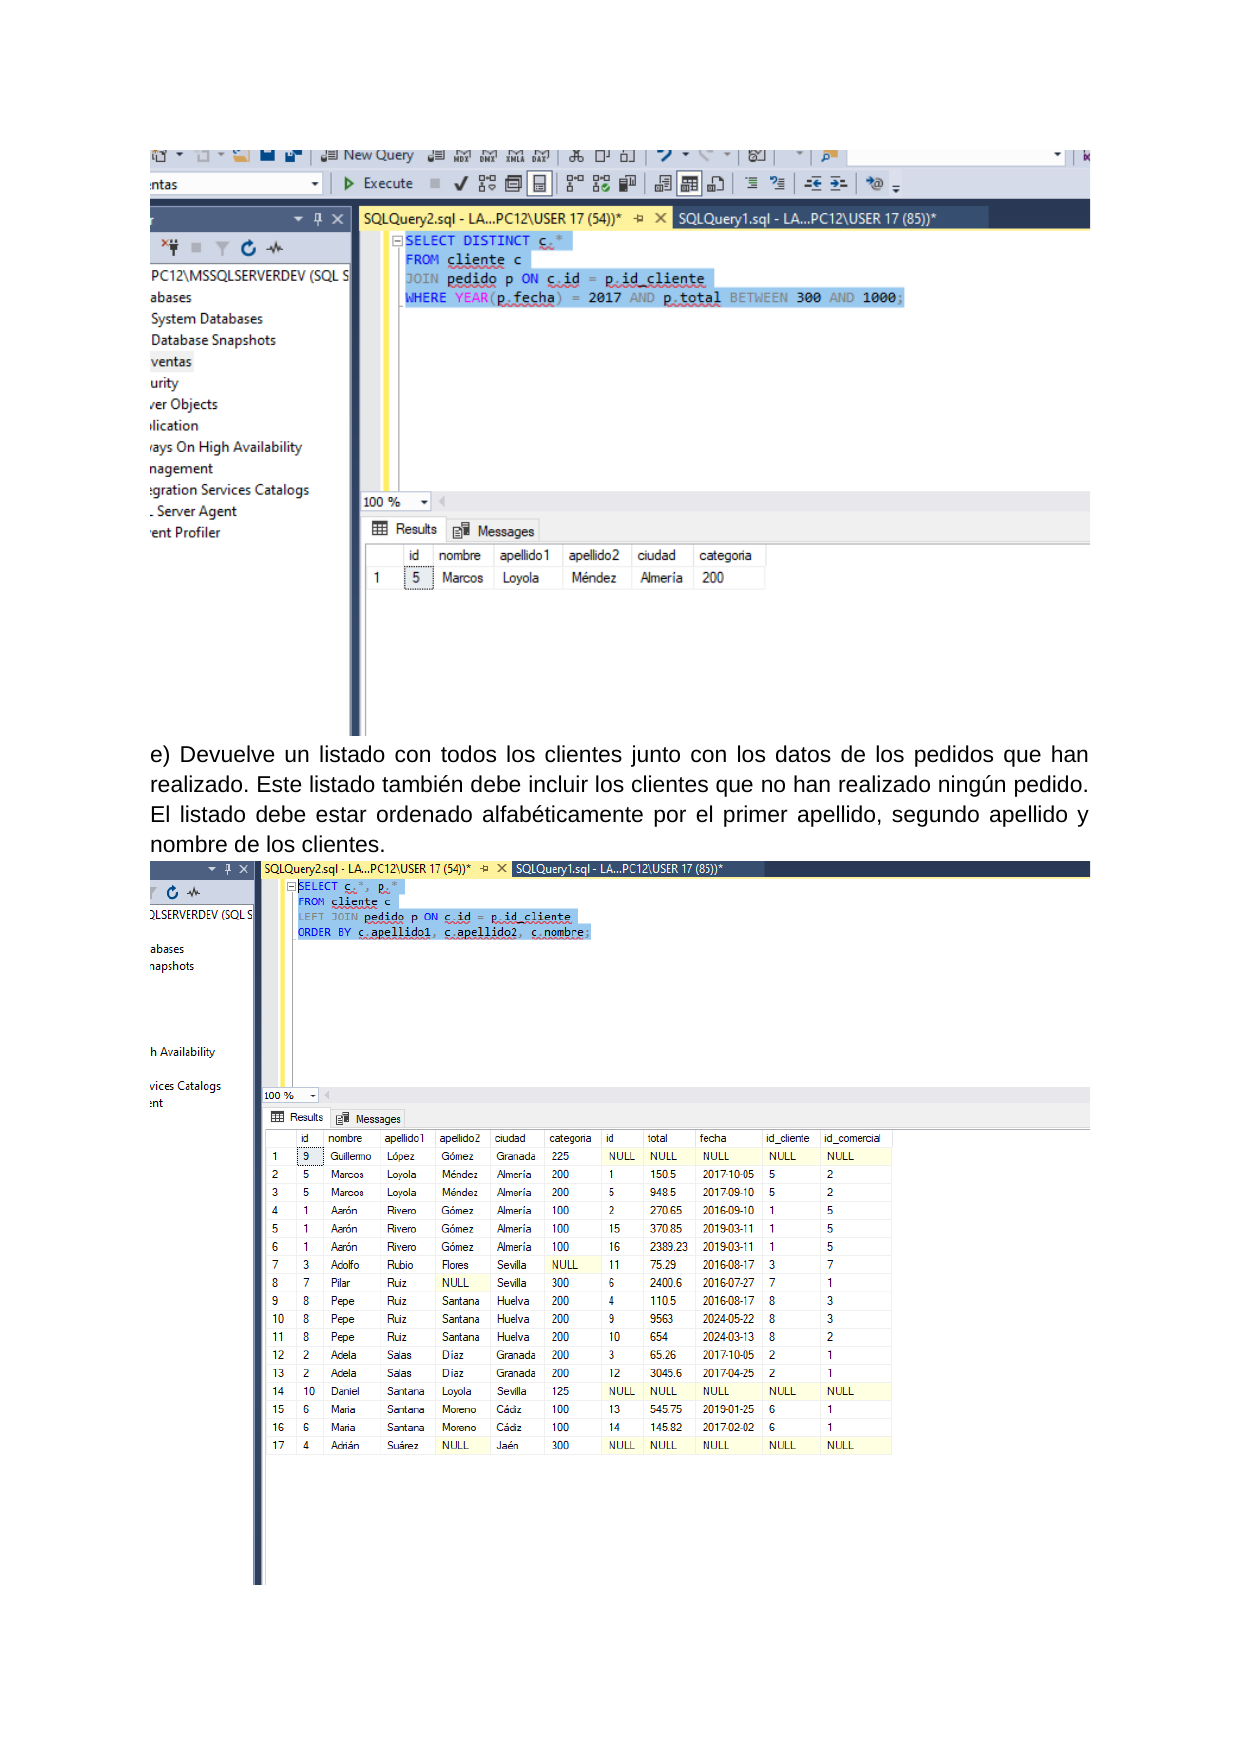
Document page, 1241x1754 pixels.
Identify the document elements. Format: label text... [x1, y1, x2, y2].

text e) Devuelve un listado con todos los clientes junto con los datos de los pedidos que han realizado. Este listado también debe incluir los clientes que no han realizado ningún pedido. El listado debe estar ordenado alfabéticamente por el primer apellido, segundo apellido y nombre de los clientes. [150, 741, 1090, 857]
picture [150, 861, 1091, 1585]
picture [150, 150, 1091, 736]
